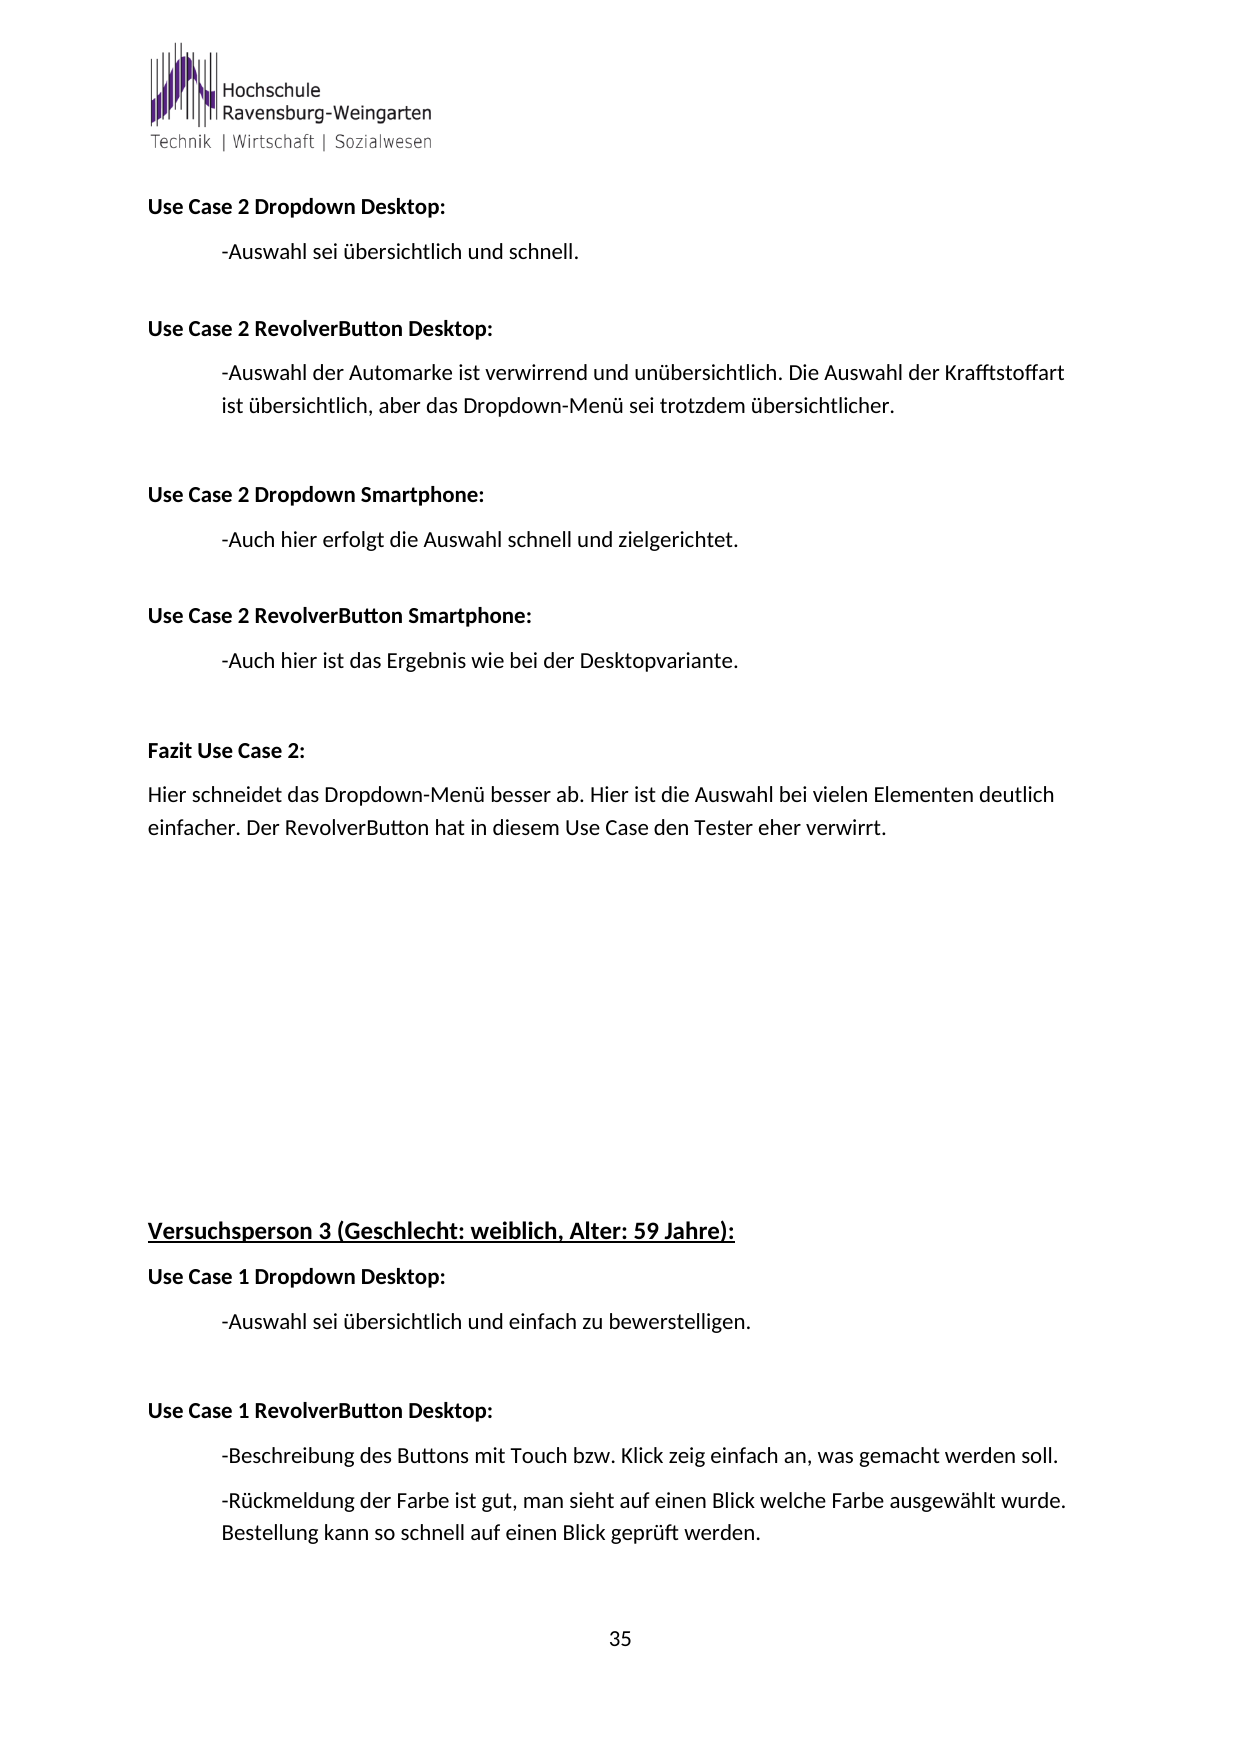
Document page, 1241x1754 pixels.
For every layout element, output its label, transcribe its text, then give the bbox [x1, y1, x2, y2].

text -Auswahl sei übersichtlich und einfach zu bewerstelligen. [148, 1307, 1093, 1335]
text -Auch hier erfolgt die Auswahl schnell und zielgerichtet. [148, 525, 1093, 553]
text -Auswahl der Automarke ist verwirrend und unübersichtlich. Die Auswahl der Krafftstoffart ist übersichtlich, aber das Dropdown-Menü sei trotzdem übersichtlicher. [221, 358, 1093, 419]
text -Beschreibung des Buttons mit Touch bzw. Klick zeig einfach an, was gemacht werden soll. [148, 1441, 1093, 1469]
text -Auch hier ist das Ergebnis wie bei der Desktopvariante. [148, 646, 1093, 674]
text Use Case 2 RevolverButton Smartphone: [148, 569, 1093, 630]
text Use Case 1 Dropdown Desktop: [148, 1262, 1093, 1290]
text Use Case 2 Dropdown Desktop: [148, 192, 1093, 220]
text -Rückmeldung der Farbe ist gut, man sieht auf einen Blick welche Farbe ausgewählt wurde. Bestellung kann so schnell auf einen Blick geprüft werden. [221, 1486, 1093, 1546]
text Use Case 2 RevolverButton Desktop: [148, 282, 1093, 342]
text Hier schneidet das Dropdown-Menü besser ab. Hier ist die Auswahl bei vielen Elementen deutlich einfacher. Der RevolverButton hat in diesem Use Case den Tester eher verwirrt. [148, 780, 1093, 841]
text Versuchsperson 3 (Geschlecht: weiblich, Alter: 59 Jahre): [148, 1215, 1093, 1245]
text Fazit Use Case 2: [148, 736, 1093, 764]
text Use Case 1 RevolverButton Desktop: [148, 1396, 1093, 1424]
picture [147, 41, 433, 152]
text -Auswahl sei übersichtlich und schnell. [148, 237, 1093, 265]
text Use Case 2 Dropdown Smartphone: [148, 480, 1093, 508]
